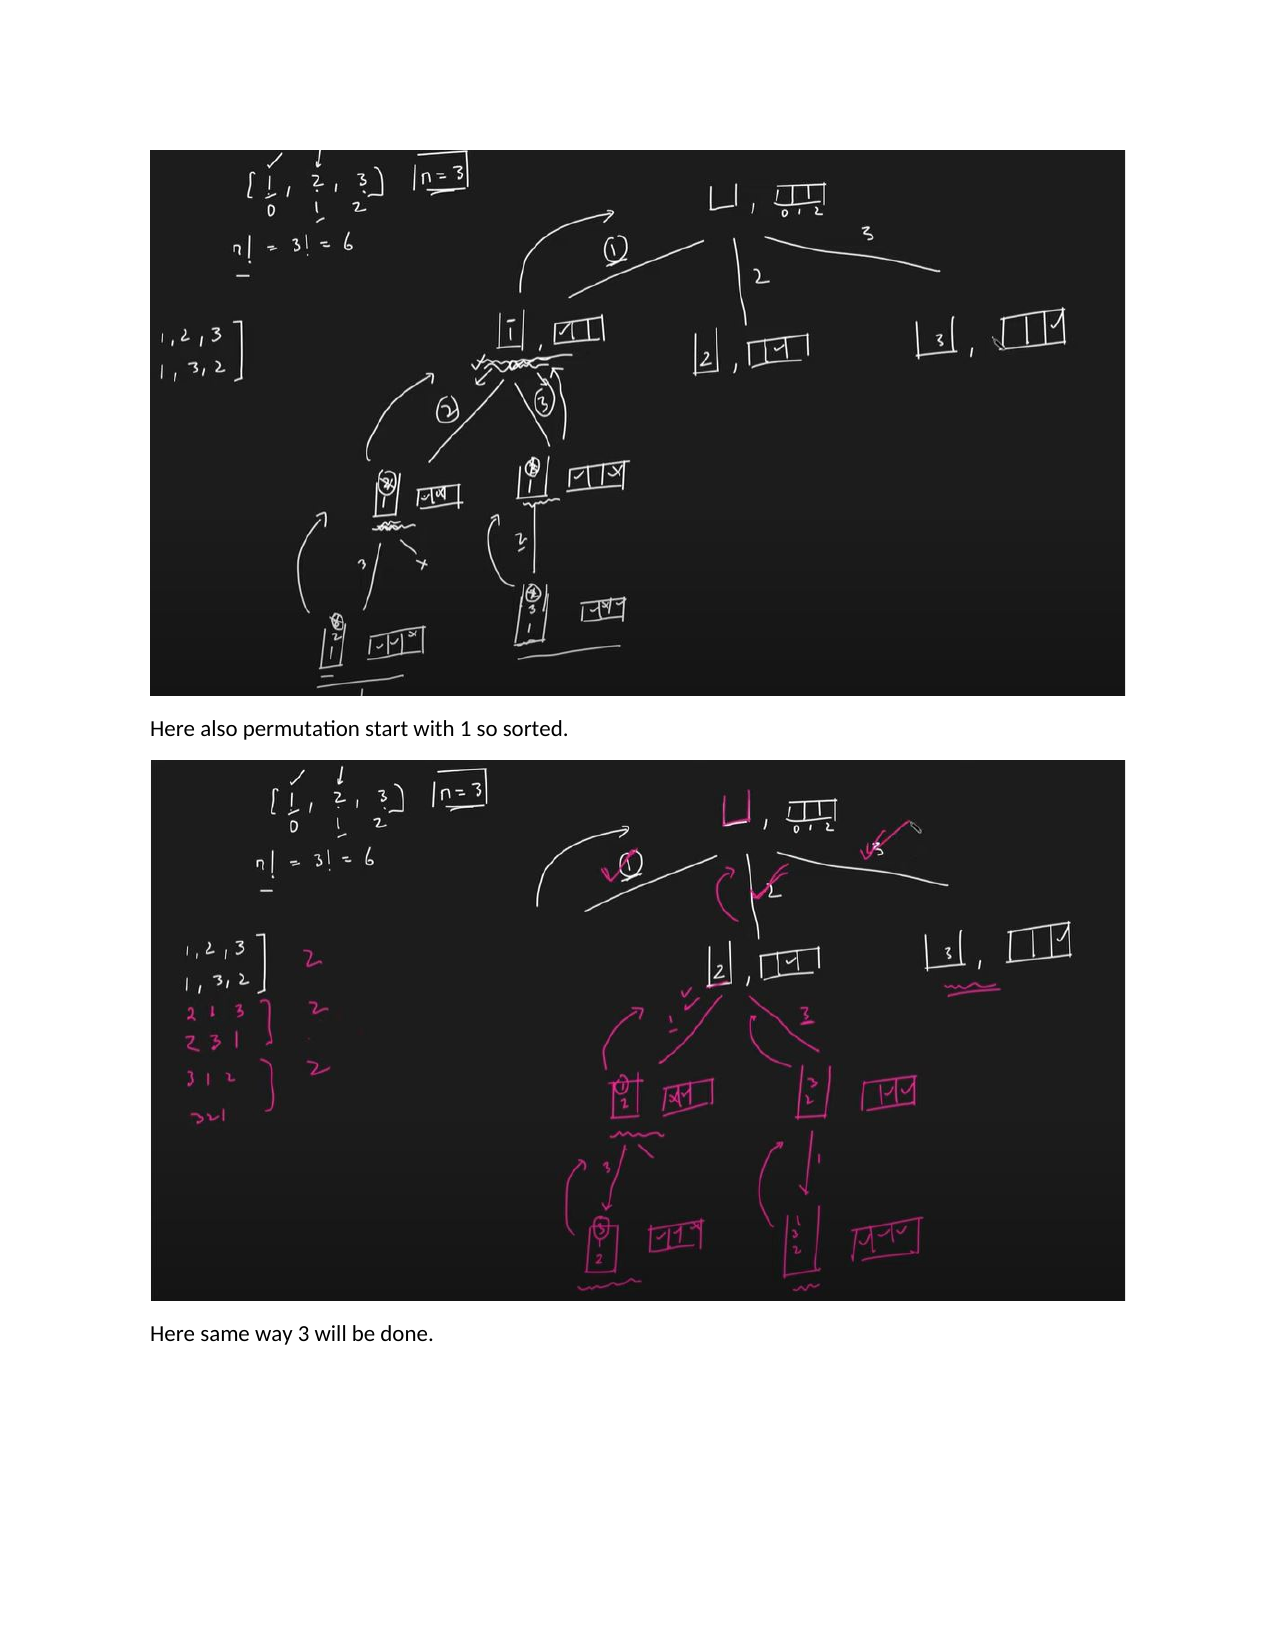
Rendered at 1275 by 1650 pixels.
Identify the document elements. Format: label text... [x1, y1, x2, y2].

text Here same way 3 will be done. [150, 1319, 1125, 1348]
picture [150, 760, 1125, 1301]
text Here also permutation start with 1 so sorted. [150, 714, 1125, 742]
picture [150, 150, 1125, 696]
